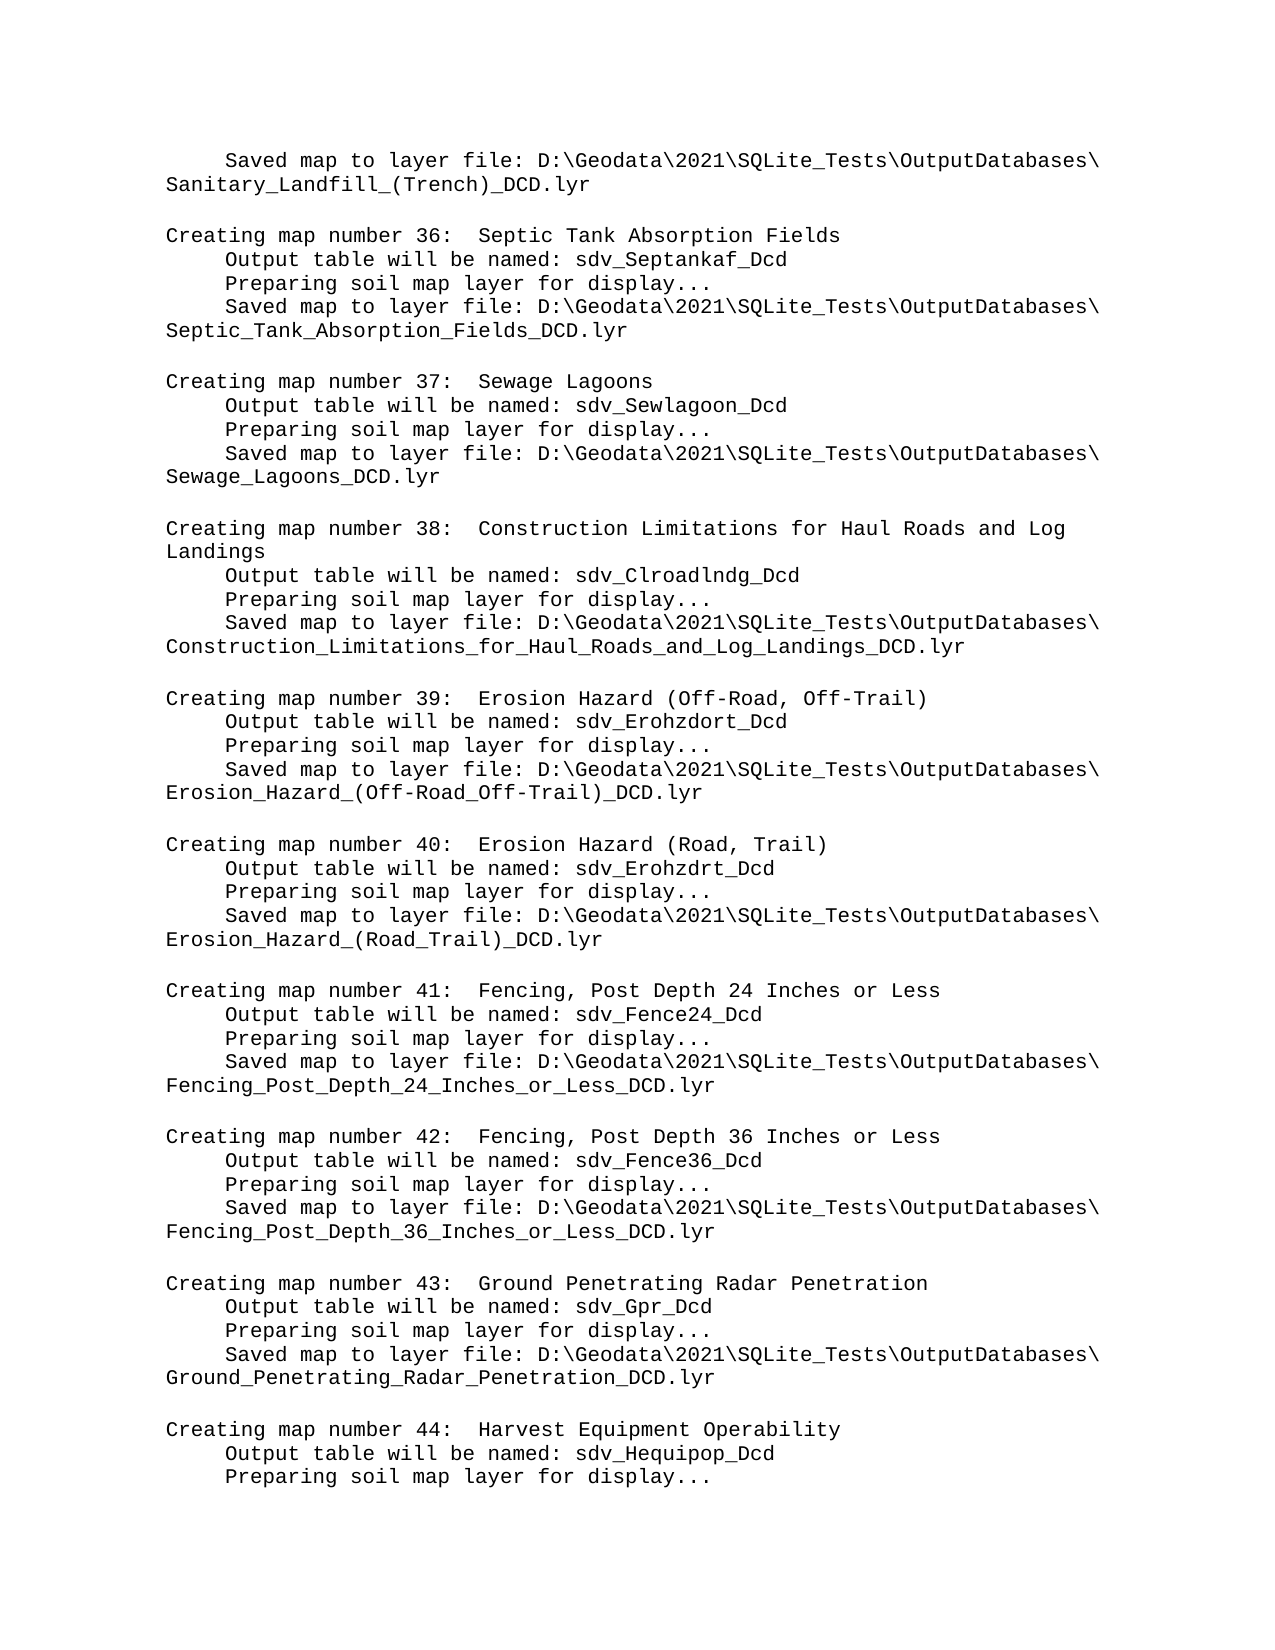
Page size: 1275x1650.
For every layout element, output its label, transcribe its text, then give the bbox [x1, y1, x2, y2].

text Saved map to layer file: D:\Geodata\2021\SQLite_Tests\OutputDatabases\Ground_Penetrating_Radar_Penetration_DCD.lyr [166, 1344, 1125, 1391]
text Output table will be named: sdv_Clroadlndg_Dcd [166, 565, 1125, 589]
text Output table will be named: sdv_Erohzdrt_Dcd [166, 858, 1125, 881]
text Preparing soil map layer for display... [166, 1466, 1125, 1490]
text Saved map to layer file: D:\Geodata\2021\SQLite_Tests\OutputDatabases\Sanitary_Landfill_(Trench)_DCD.lyr [166, 150, 1125, 197]
text Saved map to layer file: D:\Geodata\2021\SQLite_Tests\OutputDatabases\Sewage_Lagoons_DCD.lyr [166, 442, 1125, 490]
text Creating map number 38: Construction Limitations for Haul Roads and Log Landings [166, 518, 1125, 565]
text Preparing soil map layer for display... [166, 1320, 1125, 1344]
text Output table will be named: sdv_Hequipop_Dcd [166, 1443, 1125, 1466]
text Creating map number 44: Harvest Equipment Operability [166, 1419, 1125, 1443]
text Saved map to layer file: D:\Geodata\2021\SQLite_Tests\OutputDatabases\Erosion_Hazard_(Road_Trail)_DCD.lyr [166, 905, 1125, 952]
text Preparing soil map layer for display... [166, 589, 1125, 612]
text Creating map number 42: Fencing, Post Depth 36 Inches or Less [166, 1126, 1125, 1150]
text Saved map to layer file: D:\Geodata\2021\SQLite_Tests\OutputDatabases\Construction_Limitations_for_Haul_Roads_and_Log_Landings_DCD.lyr [166, 612, 1125, 660]
text Output table will be named: sdv_Erohzdort_Dcd [166, 711, 1125, 735]
text Saved map to layer file: D:\Geodata\2021\SQLite_Tests\OutputDatabases\Fencing_Post_Depth_24_Inches_or_Less_DCD.lyr [166, 1051, 1125, 1098]
text Preparing soil map layer for display... [166, 273, 1125, 296]
text Output table will be named: sdv_Septankaf_Dcd [166, 249, 1125, 273]
text Creating map number 36: Septic Tank Absorption Fields [166, 225, 1125, 249]
text Creating map number 41: Fencing, Post Depth 24 Inches or Less [166, 980, 1125, 1004]
text Creating map number 43: Ground Penetrating Radar Penetration [166, 1273, 1125, 1296]
text Preparing soil map layer for display... [166, 735, 1125, 759]
text Saved map to layer file: D:\Geodata\2021\SQLite_Tests\OutputDatabases\Erosion_Hazard_(Off-Road_Off-Trail)_DCD.lyr [166, 759, 1125, 806]
text Creating map number 39: Erosion Hazard (Off-Road, Off-Trail) [166, 688, 1125, 711]
text Output table will be named: sdv_Sewlagoon_Dcd [166, 395, 1125, 419]
text Creating map number 40: Erosion Hazard (Road, Trail) [166, 834, 1125, 858]
text Creating map number 37: Sewage Lagoons [166, 372, 1125, 395]
text Saved map to layer file: D:\Geodata\2021\SQLite_Tests\OutputDatabases\Fencing_Post_Depth_36_Inches_or_Less_DCD.lyr [166, 1197, 1125, 1245]
text Output table will be named: sdv_Fence36_Dcd [166, 1150, 1125, 1174]
text Preparing soil map layer for display... [166, 419, 1125, 442]
text Preparing soil map layer for display... [166, 1027, 1125, 1051]
text Saved map to layer file: D:\Geodata\2021\SQLite_Tests\OutputDatabases\Septic_Tank_Absorption_Fields_DCD.lyr [166, 296, 1125, 343]
text Output table will be named: sdv_Fence24_Dcd [166, 1004, 1125, 1027]
text Output table will be named: sdv_Gpr_Dcd [166, 1296, 1125, 1320]
text Preparing soil map layer for display... [166, 881, 1125, 905]
text Preparing soil map layer for display... [166, 1174, 1125, 1197]
